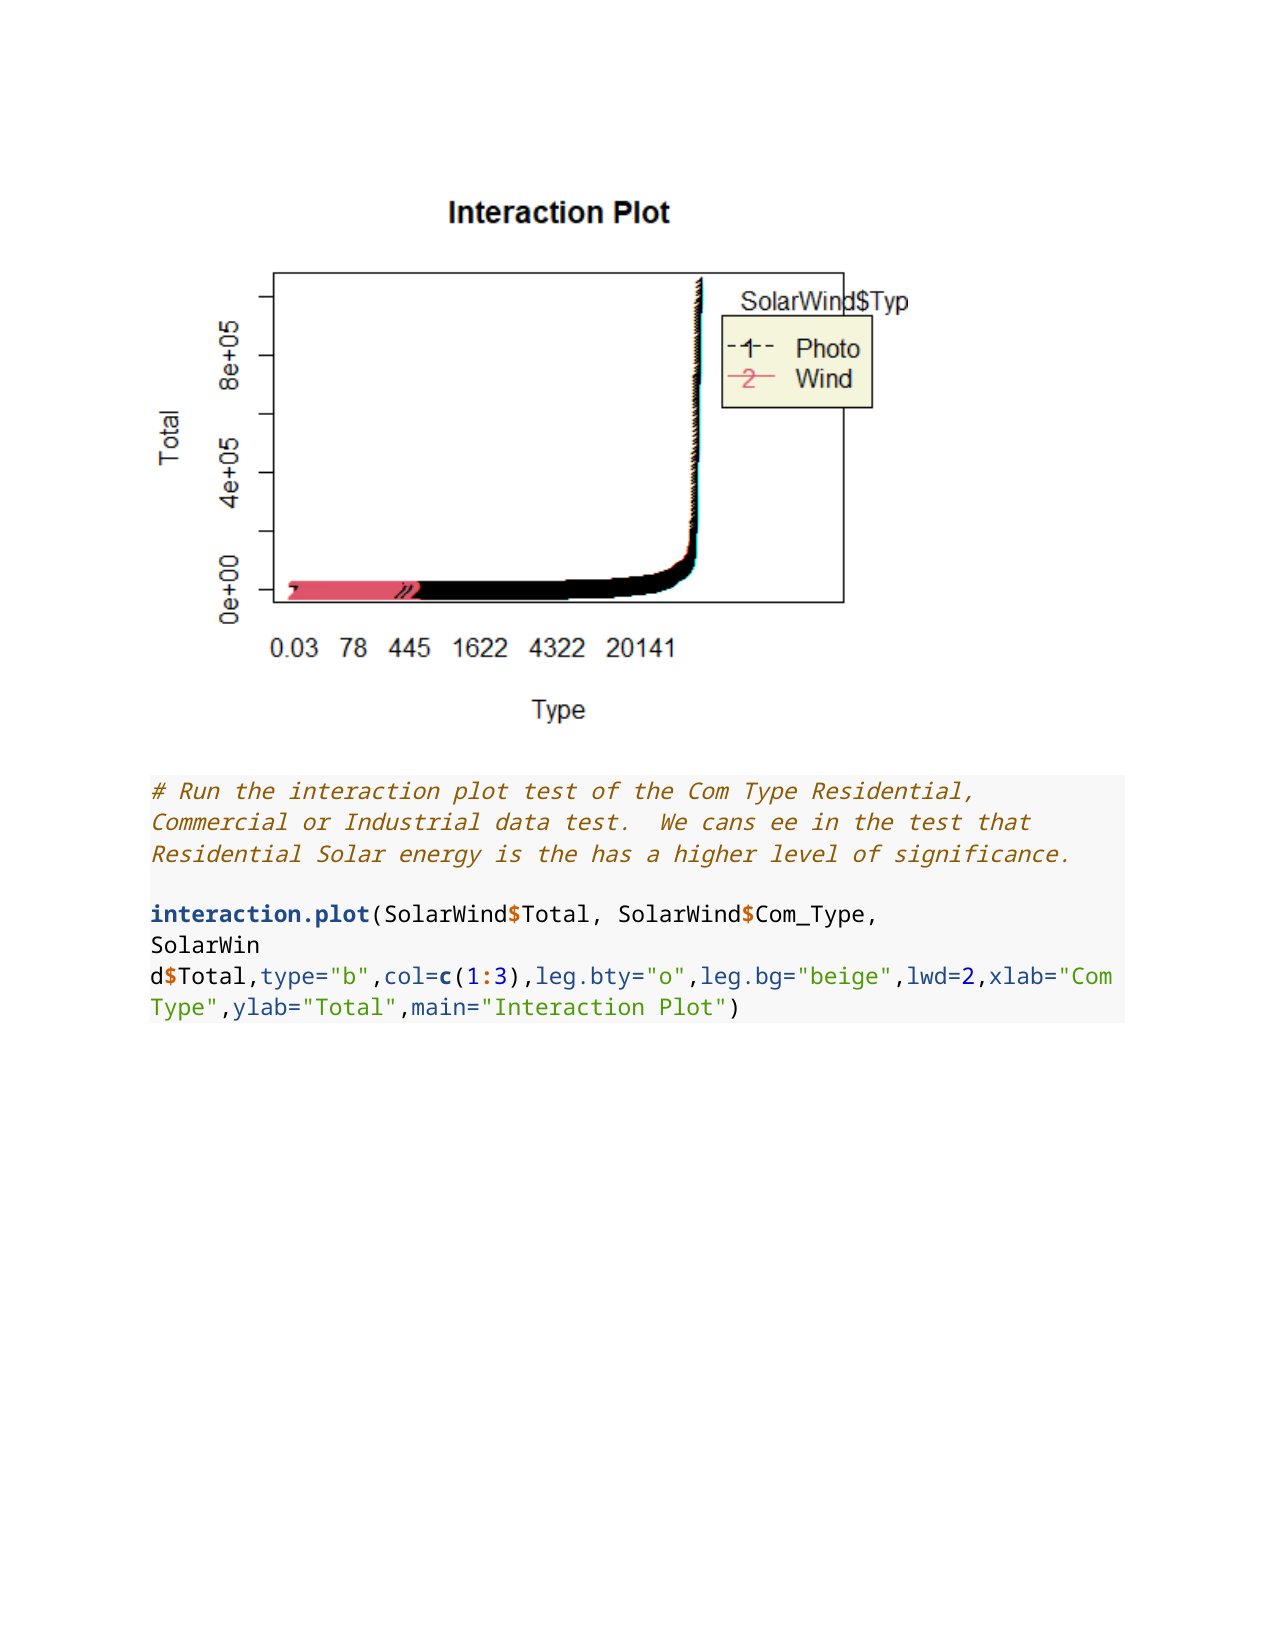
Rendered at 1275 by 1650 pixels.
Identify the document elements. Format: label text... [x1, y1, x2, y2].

picture [150, 150, 908, 757]
text # Run the interaction plot test of the Com Type Residential, Commercial or Industrial data test. We cans ee in the test that Residential Solar energy is the has a higher level of significance. interaction.plot(SolarWind$Total, SolarWind$Com_Type, SolarWind$Total,type="b",col=c(1:3),leg.bty="o",leg.bg="beige",lwd=2,xlab="Com Type",ylab="Total",main="Interaction Plot") [150, 775, 1125, 1023]
